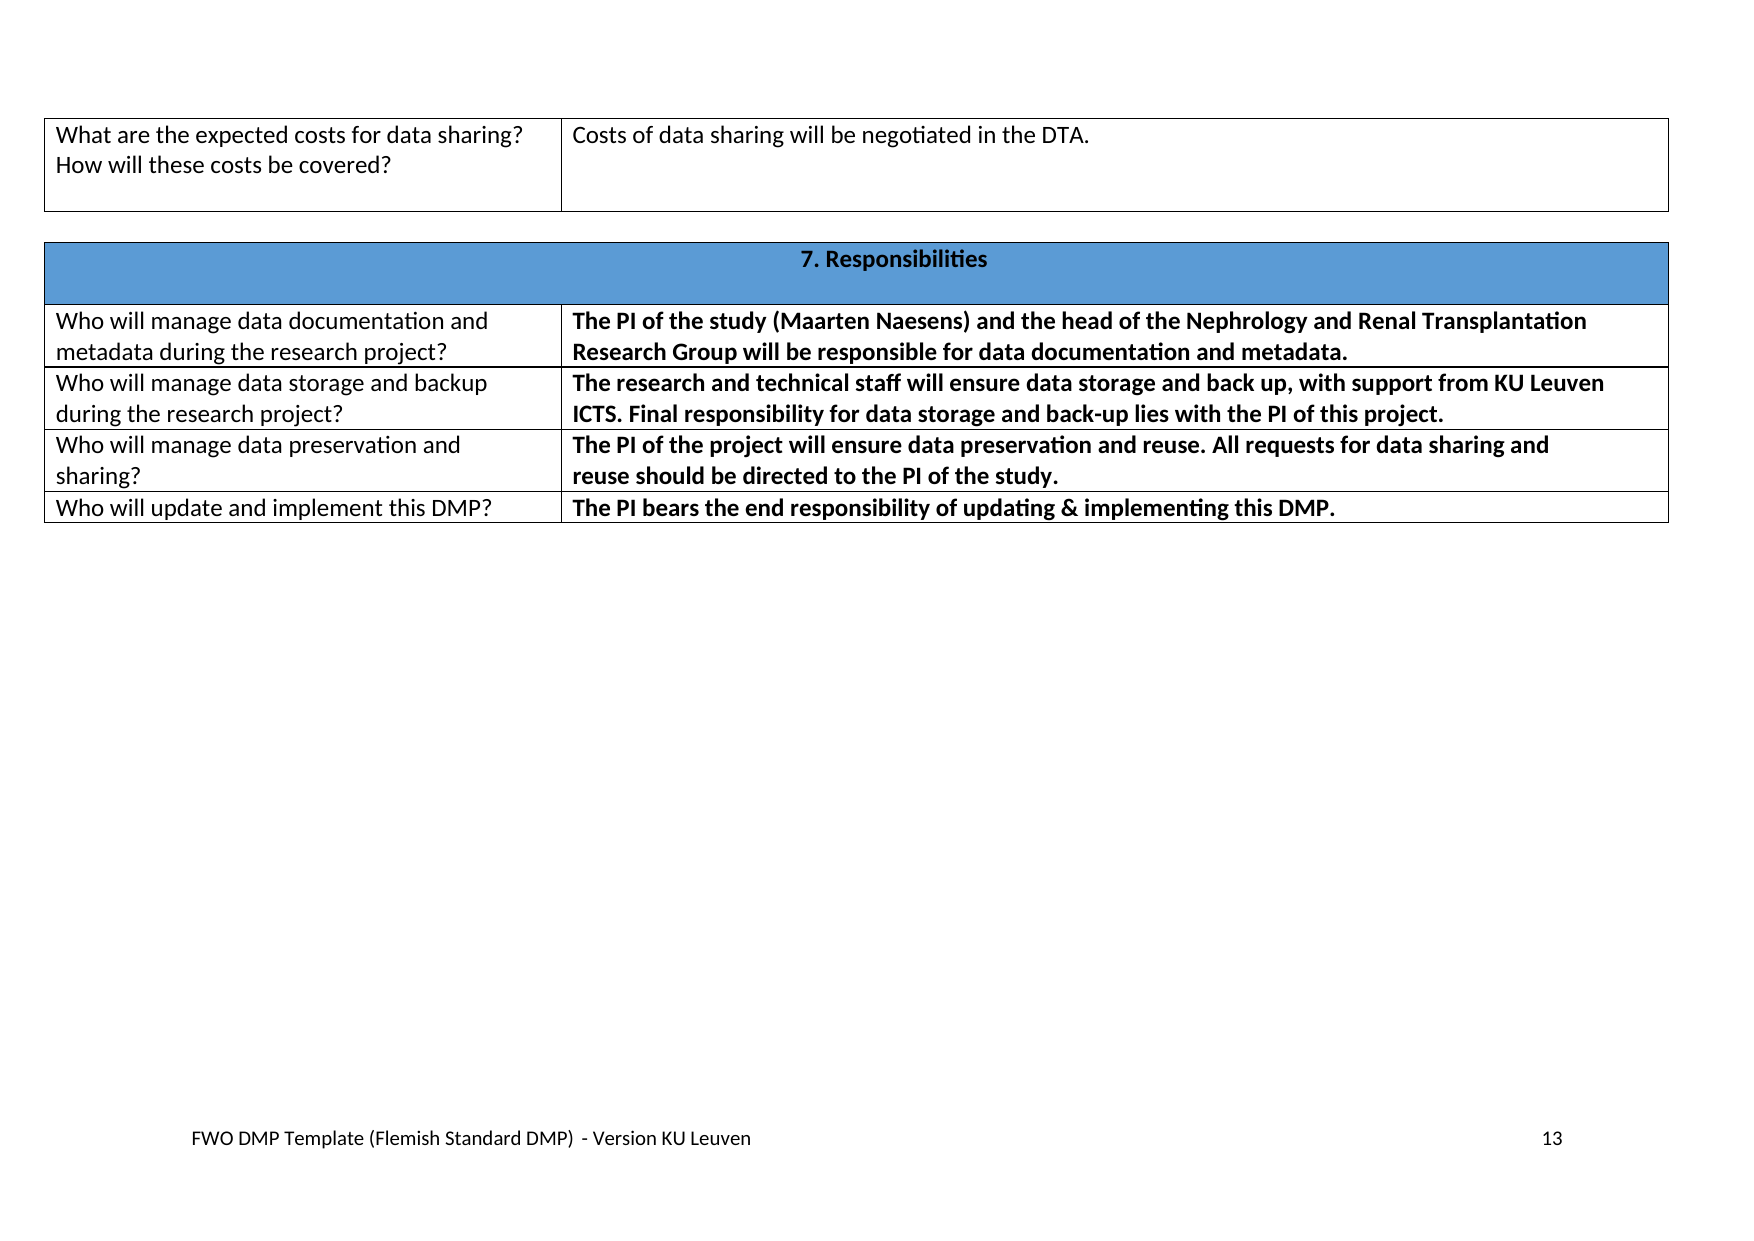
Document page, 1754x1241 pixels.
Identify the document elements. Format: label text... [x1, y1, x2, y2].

table_cell What are the expected costs for data sharing? How will these costs be covered? [45, 119, 561, 211]
table_header 7. Responsibilities [45, 243, 1668, 304]
table_cell The PI bears the end responsibility of updating & implementing this DMP. [562, 492, 1668, 522]
table_cell Costs of data sharing will be negotiated in the DTA. [562, 119, 1668, 211]
table_cell Who will update and implement this DMP? [45, 492, 561, 522]
table_cell Who will manage data preservation and sharing? [45, 430, 561, 491]
table_cell Who will manage data documentation and metadata during the research project? [45, 305, 561, 366]
table_cell Who will manage data storage and backup during the research project? [45, 368, 561, 428]
table_cell The research and technical staff will ensure data storage and back up, with support from KU Leuven ICTS. Final responsibility for data storage and back-up lies with the PI of this project. [562, 368, 1668, 428]
table_cell The PI of the project will ensure data preservation and reuse. All requests for data sharing and reuse should be directed to the PI of the study. [562, 430, 1668, 491]
table_cell The PI of the study (Maarten Naesens) and the head of the Nephrology and Renal Transplantation Research Group will be responsible for data documentation and metadata. [562, 305, 1668, 366]
